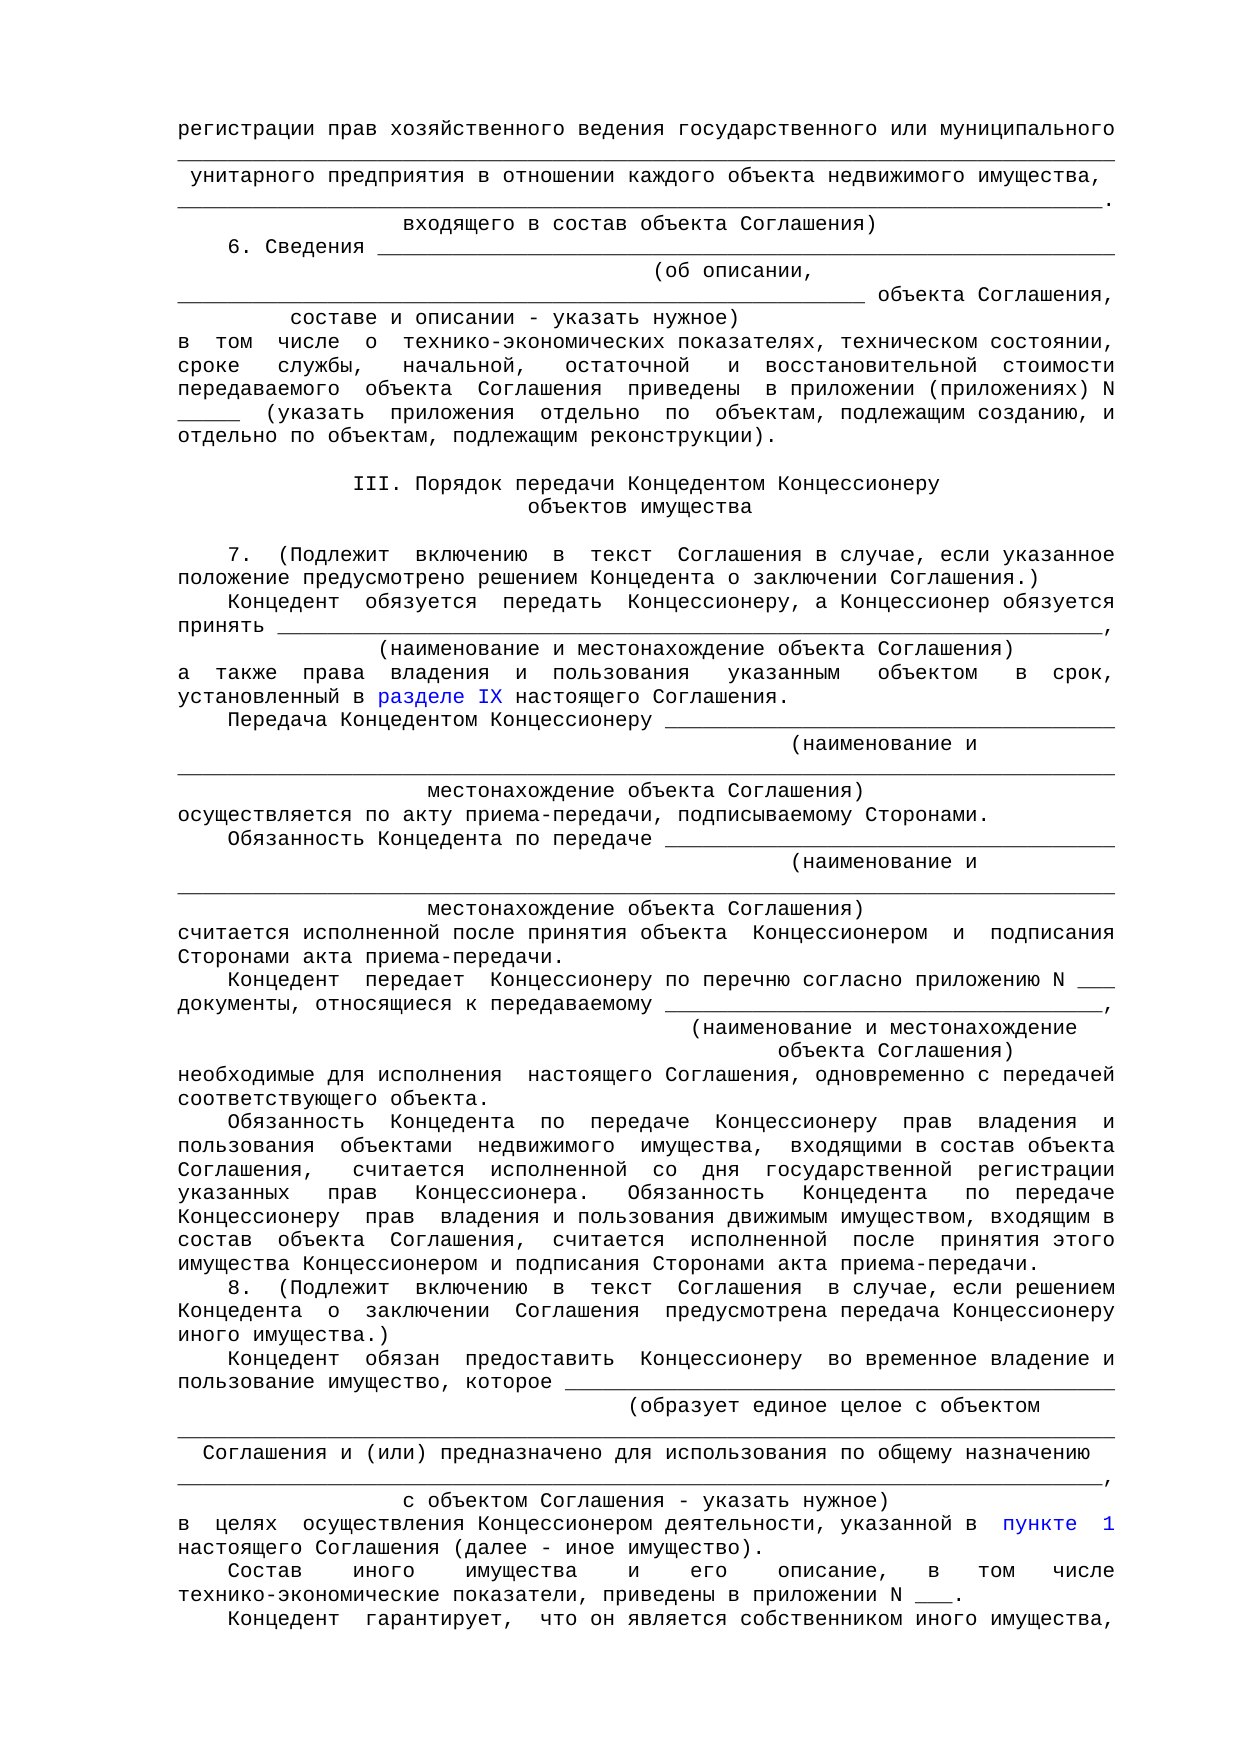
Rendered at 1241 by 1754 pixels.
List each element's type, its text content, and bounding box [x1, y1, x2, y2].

text Концедент обязан предоставить Концессионеру во временное владение и [177, 1348, 1152, 1371]
text необходимые для исполнения настоящего Соглашения, одновременно с передачей [177, 1064, 1152, 1088]
text принять __________________________________________________________________, [177, 615, 1152, 638]
text __________________________________________________________________________. [177, 189, 1152, 213]
text Обязанность Концедента по передаче ____________________________________ [177, 827, 1152, 851]
text (наименование и [177, 733, 1152, 757]
text осуществляется по акту приема-передачи, подписываемому Сторонами. [177, 804, 1152, 827]
text документы, относящиеся к передаваемому ___________________________________, [177, 993, 1152, 1017]
text Состав иного имущества и его описание, в том числе [177, 1561, 1152, 1584]
text (об описании, [177, 260, 1152, 284]
text соответствующего объекта. [177, 1088, 1152, 1111]
text иного имущества.) [177, 1324, 1152, 1348]
text имущества Концессионером и подписания Сторонами акта приема-передачи. [177, 1253, 1152, 1277]
text передаваемого объекта Соглашения приведены в приложении (приложениях) N [177, 378, 1152, 402]
text сроке службы, начальной, остаточной и восстановительной стоимости [177, 354, 1152, 378]
text III. Порядок передачи Концедентом Концессионеру [177, 473, 1152, 496]
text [177, 142, 1152, 165]
text _______________________________________________________ объекта Соглашения, [177, 284, 1152, 307]
text Соглашения и (или) предназначено для использования по общему назначению [177, 1442, 1152, 1466]
text настоящего Соглашения (далее - иное имущество). [177, 1537, 1152, 1561]
text (наименование и местонахождение [177, 1017, 1152, 1040]
text ___________________________________________________________________________ [177, 1419, 1152, 1442]
text положение предусмотрено решением Концедента о заключении Соглашения.) [177, 567, 1152, 591]
text 8. (Подлежит включению в текст Соглашения в случае, если решением [177, 1277, 1152, 1300]
text Концедент передает Концессионеру по перечню согласно приложению N ___ [177, 969, 1152, 993]
text Передача Концедентом Концессионеру ____________________________________ [177, 709, 1152, 733]
text в целях осуществления Концессионером деятельности, указанной в пункте 1 [177, 1513, 1152, 1537]
text __________________________________________________________________________, [177, 1466, 1152, 1489]
text местонахождение объекта Соглашения) [177, 780, 1152, 804]
text (наименование и местонахождение объекта Соглашения) [177, 638, 1152, 662]
text пользование имущество, которое ____________________________________________ [177, 1371, 1152, 1395]
text Соглашения, считается исполненной со дня государственной регистрации [177, 1158, 1152, 1182]
text входящего в состав объекта Соглашения) [177, 213, 1152, 236]
text составе и описании - указать нужное) [177, 307, 1152, 331]
text _____ (указать приложения отдельно по объектам, подлежащим созданию, и [177, 402, 1152, 426]
text с объектом Соглашения - указать нужное) [177, 1489, 1152, 1513]
text в том числе о технико-экономических показателях, техническом состоянии, [177, 331, 1152, 354]
text а также права владения и пользования указанным объектом в срок, [177, 662, 1152, 686]
text ___________________________________________________________________________ [177, 757, 1152, 780]
text Концессионеру прав владения и пользования движимым имуществом, входящим в [177, 1206, 1152, 1229]
text состав объекта Соглашения, считается исполненной после принятия этого [177, 1229, 1152, 1253]
text Концедента о заключении Соглашения предусмотрена передача Концессионеру [177, 1300, 1152, 1324]
text пользования объектами недвижимого имущества, входящими в состав объекта [177, 1135, 1152, 1158]
text 7. (Подлежит включению в текст Соглашения в случае, если указанное [177, 544, 1152, 567]
text считается исполненной после принятия объекта Концессионером и подписания [177, 922, 1152, 946]
text (образует единое целое с объектом [177, 1395, 1152, 1419]
text унитарного предприятия в отношении каждого объекта недвижимого имущества, [177, 165, 1152, 189]
text местонахождение объекта Соглашения) [177, 898, 1152, 922]
text Концедент обязуется передать Концессионеру, а Концессионер обязуется [177, 591, 1152, 615]
text технико-экономические показатели, приведены в приложении N ___. [177, 1584, 1152, 1608]
text указанных прав Концессионера. Обязанность Концедента по передаче [177, 1182, 1152, 1206]
text Обязанность Концедента по передаче Концессионеру прав владения и [177, 1111, 1152, 1135]
text объектов имущества [177, 496, 1152, 520]
text регистрации прав хозяйственного ведения государственного или муниципального [177, 118, 1152, 142]
text 6. Сведения ___________________________________________________________ [177, 236, 1152, 260]
text Сторонами акта приема-передачи. [177, 946, 1152, 969]
text ___________________________________________________________________________ [177, 875, 1152, 898]
text Концедент гарантирует, что он является собственником иного имущества, [177, 1608, 1152, 1631]
text (наименование и [177, 851, 1152, 875]
text отдельно по объектам, подлежащим реконструкции). [177, 426, 1152, 449]
text установленный в разделе IX настоящего Соглашения. [177, 686, 1152, 709]
text объекта Соглашения) [177, 1040, 1152, 1064]
